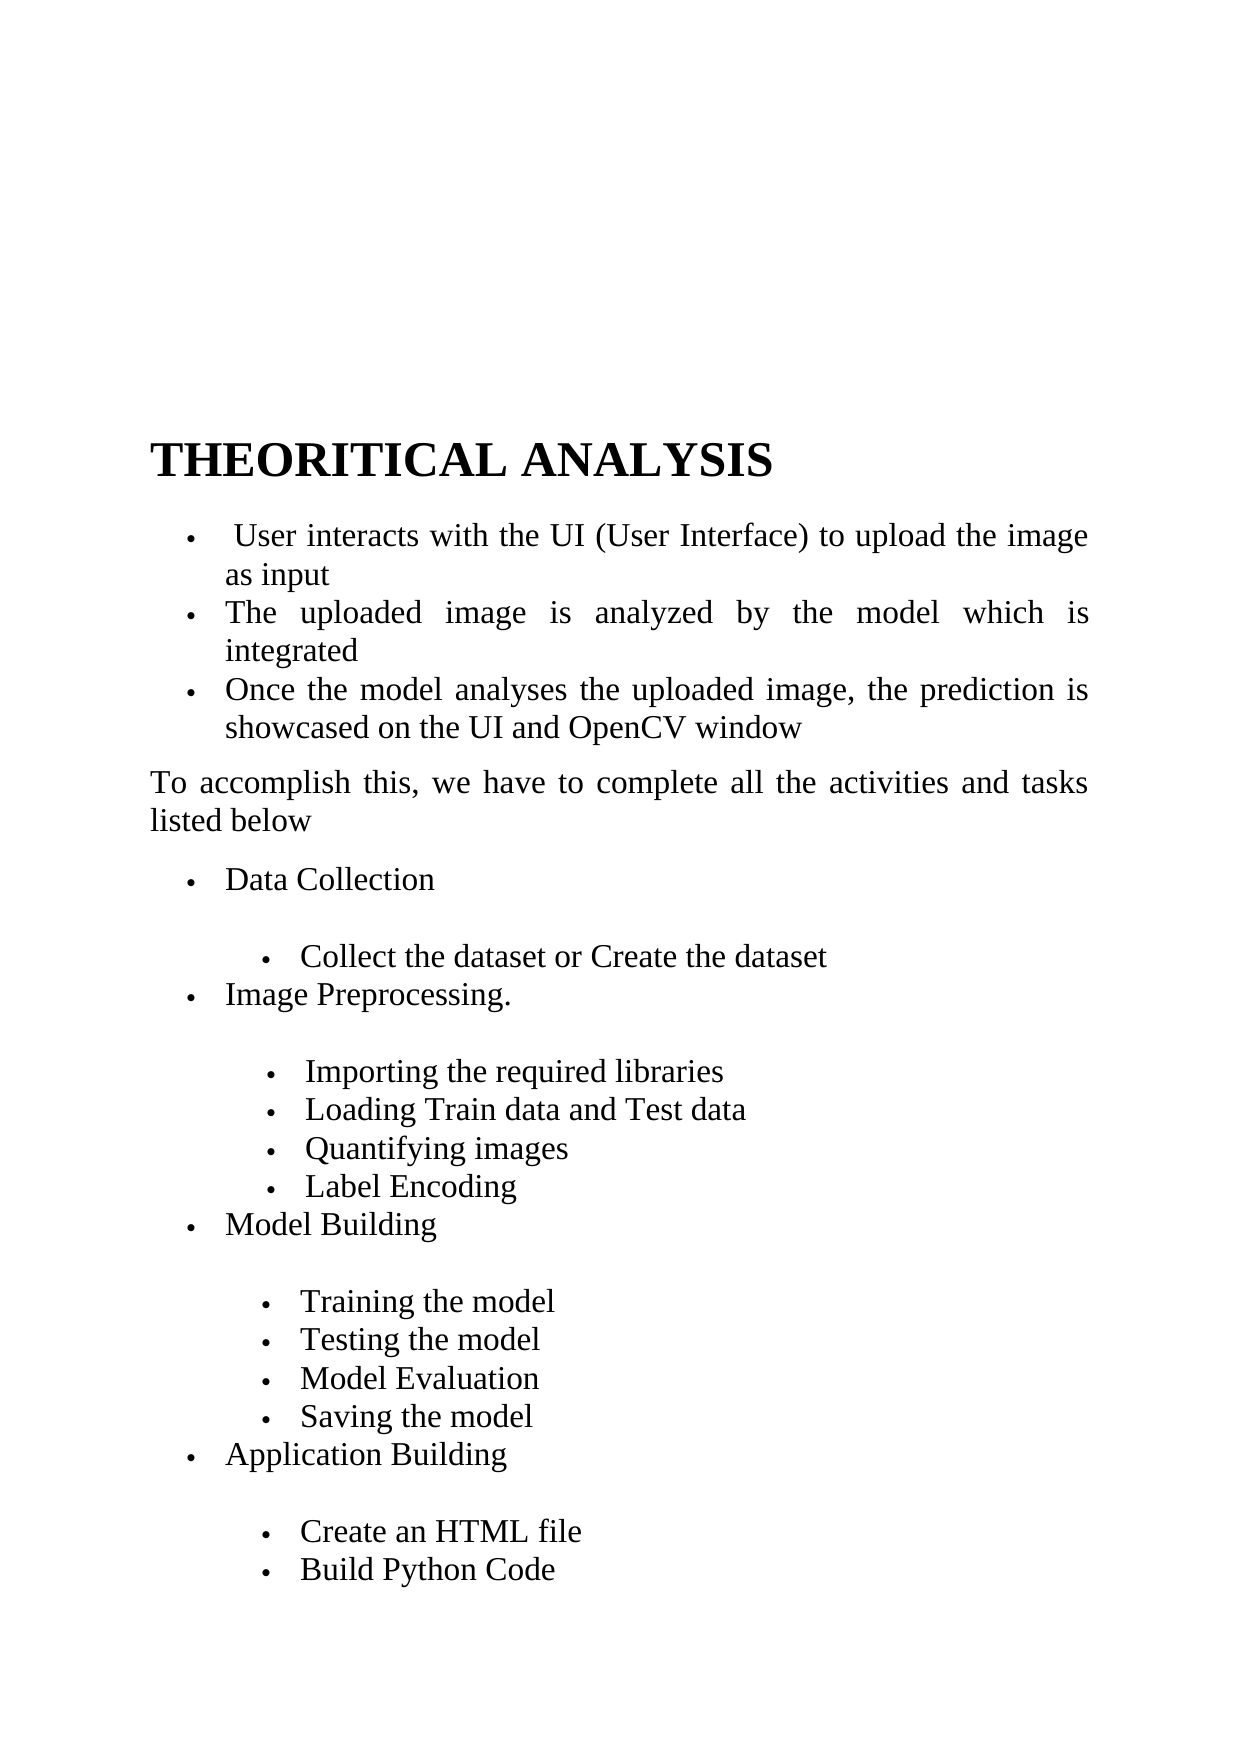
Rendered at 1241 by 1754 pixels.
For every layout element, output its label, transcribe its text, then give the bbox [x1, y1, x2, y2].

list Importing the required libraries [267, 1051, 1090, 1090]
list Data Collection [187, 860, 1090, 898]
list Quantifying images [267, 1128, 1090, 1166]
list Saving the model [262, 1396, 1090, 1435]
list Image Preprocessing. [187, 975, 1090, 1013]
list Model Building [187, 1205, 1090, 1243]
list Loading Train data and Test data [267, 1090, 1090, 1128]
list Training the model [262, 1281, 1090, 1320]
list Once the model analyses the uploaded image, the prediction is showcased on the UI and OpenCV window [187, 669, 1090, 746]
text To accomplish this, we have to complete all the activities and tasks listed below [150, 762, 1090, 839]
list Model Evaluation [262, 1358, 1090, 1396]
list Testing the model [262, 1320, 1090, 1358]
text THEORITICAL ANALYSIS [150, 429, 1090, 487]
list Build Python Code [262, 1550, 1090, 1588]
list Create an HTML file [262, 1511, 1090, 1550]
list The uploaded image is analyzed by the model which is integrated [187, 592, 1090, 669]
list Collect the dataset or Create the dataset [262, 936, 1090, 975]
list Label Encoding [267, 1166, 1090, 1205]
list User interacts with the UI (User Interface) to upload the image as input [187, 516, 1090, 592]
list Application Building [187, 1435, 1090, 1473]
